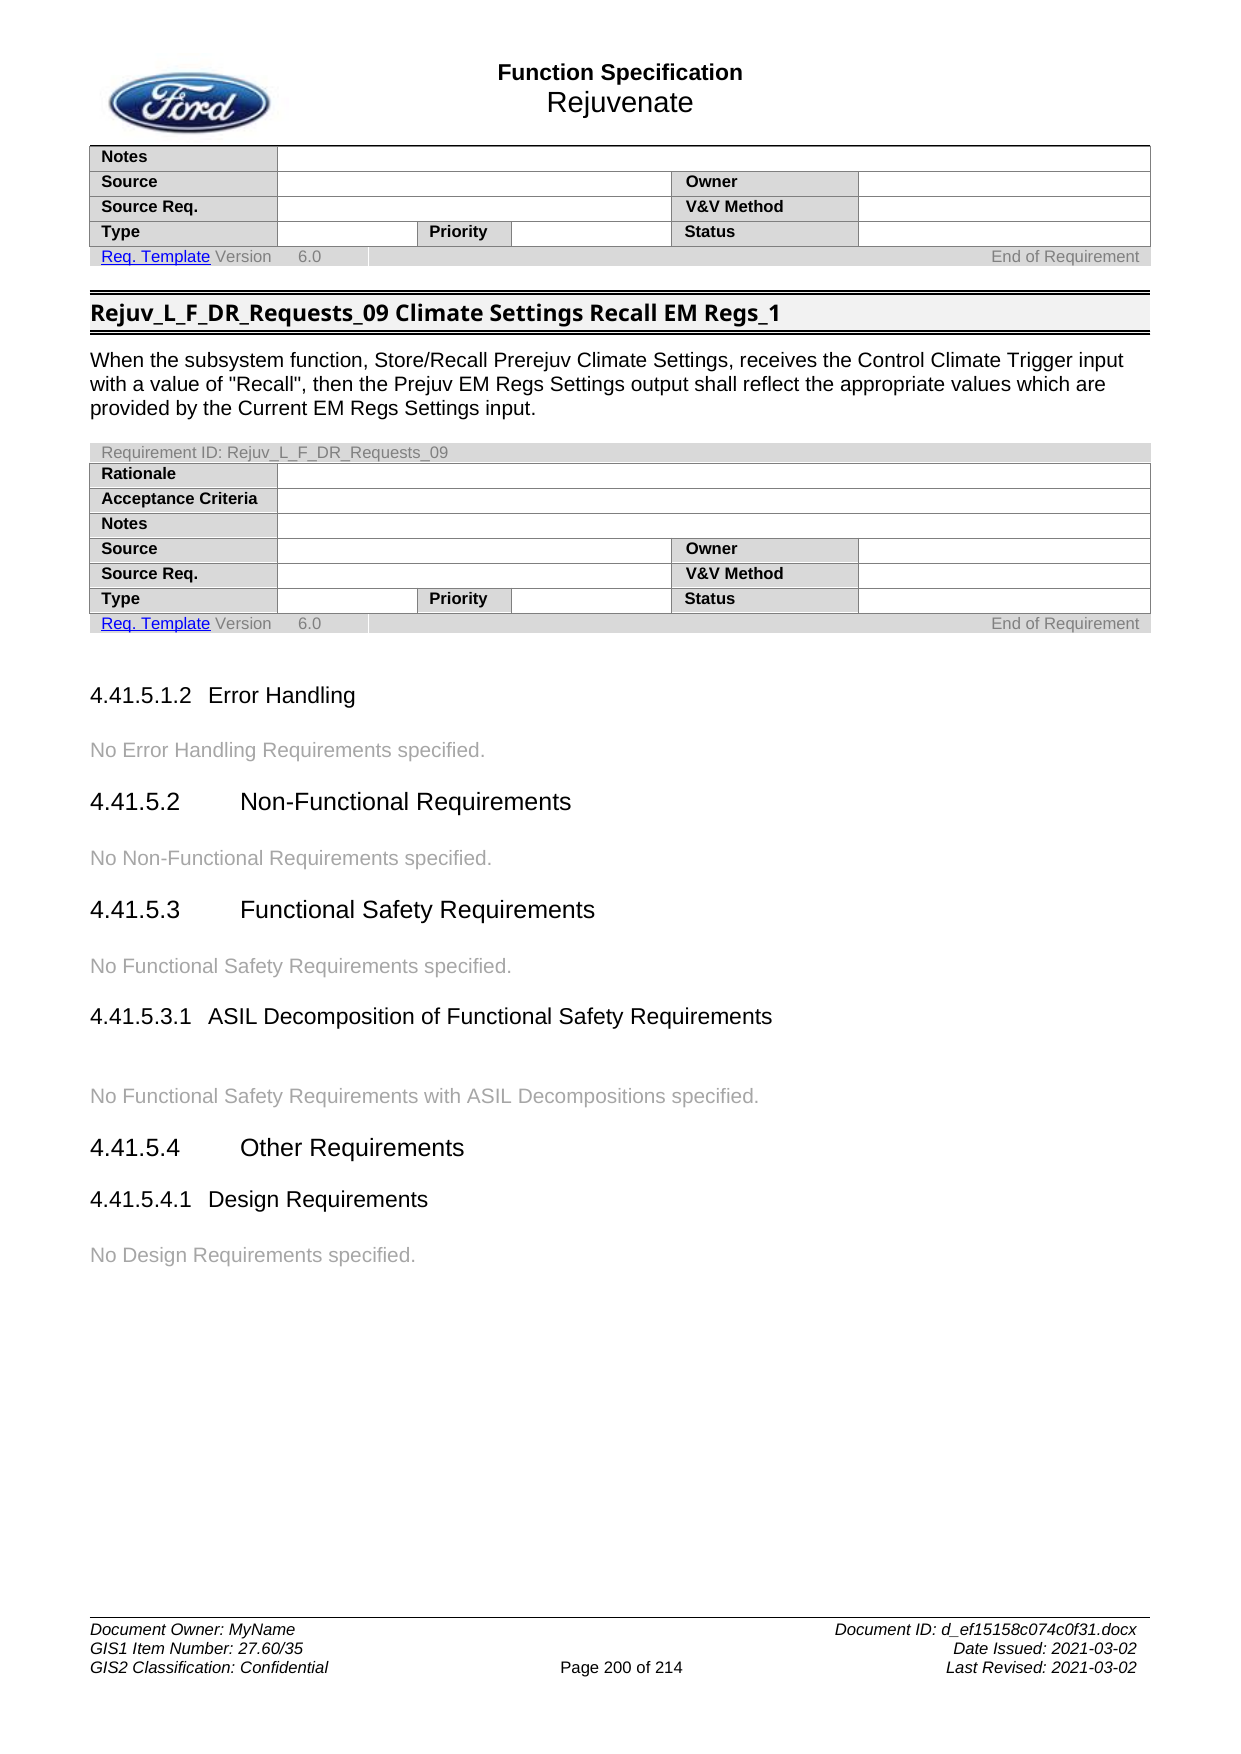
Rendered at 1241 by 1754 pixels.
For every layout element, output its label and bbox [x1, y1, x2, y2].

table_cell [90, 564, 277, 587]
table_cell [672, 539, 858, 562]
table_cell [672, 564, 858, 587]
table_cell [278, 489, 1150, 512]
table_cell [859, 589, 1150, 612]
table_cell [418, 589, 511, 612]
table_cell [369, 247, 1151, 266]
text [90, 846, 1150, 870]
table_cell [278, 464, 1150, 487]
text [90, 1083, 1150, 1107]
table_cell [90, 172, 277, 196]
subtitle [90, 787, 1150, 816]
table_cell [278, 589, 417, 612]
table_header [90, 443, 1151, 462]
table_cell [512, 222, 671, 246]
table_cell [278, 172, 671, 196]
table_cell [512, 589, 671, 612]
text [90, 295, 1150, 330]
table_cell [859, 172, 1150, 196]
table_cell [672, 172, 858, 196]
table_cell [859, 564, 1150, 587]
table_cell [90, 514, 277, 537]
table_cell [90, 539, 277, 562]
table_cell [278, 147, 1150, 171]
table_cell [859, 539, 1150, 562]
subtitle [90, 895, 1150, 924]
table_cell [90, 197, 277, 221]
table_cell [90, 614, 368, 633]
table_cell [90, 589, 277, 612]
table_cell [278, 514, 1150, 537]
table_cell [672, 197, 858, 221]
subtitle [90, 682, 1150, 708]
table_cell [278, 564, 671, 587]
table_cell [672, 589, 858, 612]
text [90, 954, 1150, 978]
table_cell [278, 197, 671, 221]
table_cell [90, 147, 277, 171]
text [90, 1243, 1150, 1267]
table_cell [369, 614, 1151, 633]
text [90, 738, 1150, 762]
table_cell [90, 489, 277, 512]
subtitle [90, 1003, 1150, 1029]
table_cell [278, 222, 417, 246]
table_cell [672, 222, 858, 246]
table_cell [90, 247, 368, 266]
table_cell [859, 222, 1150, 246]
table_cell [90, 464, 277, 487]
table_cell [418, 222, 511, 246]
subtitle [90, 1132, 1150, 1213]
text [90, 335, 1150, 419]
picture [89, 53, 290, 146]
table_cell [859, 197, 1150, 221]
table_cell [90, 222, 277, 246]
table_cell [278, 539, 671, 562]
